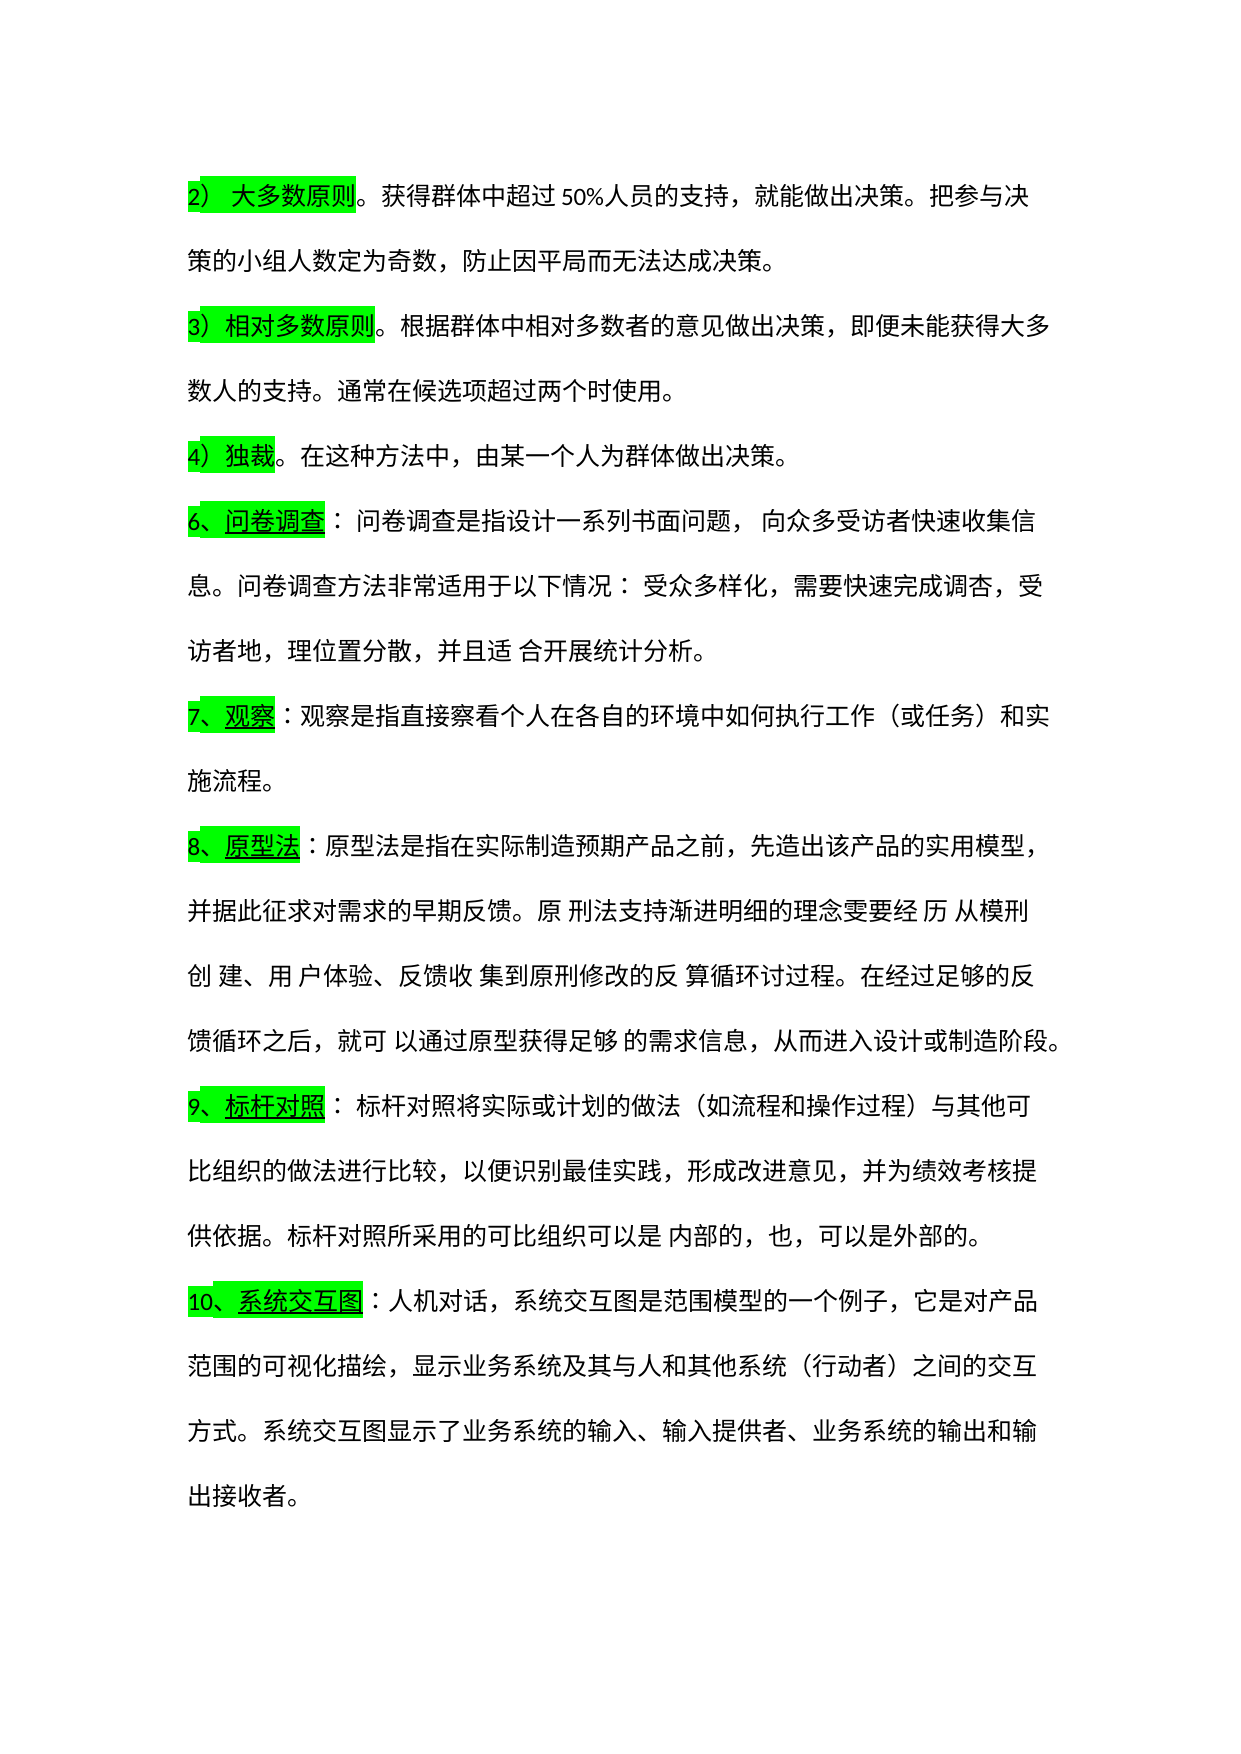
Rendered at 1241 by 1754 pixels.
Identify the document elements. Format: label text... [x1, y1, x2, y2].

text 10、系统交互图∶人机对话，系统交互图是范围模型的一个例子，它是对产品范围的可视化描绘，显示业务系统及其与人和其他系统（行动者）之间的交互方式。系统交互图显示了业务系统的输入、输入提供者、业务系统的输出和输出接收者。 [187, 1267, 1053, 1527]
text 7、观察∶观察是指直接察看个人在各自的环境中如何执行工作（或任务）和实施流程。 [187, 682, 1053, 812]
text 8、原型法∶原型法是指在实际制造预期产品之前，先造出该产品的实用模型，并据此征求对需求的早期反馈。原 刑法支持渐进明细的理念雯要经 历 从模刑创 建、用 户体验、反馈收 集到原刑修改的反 算循环讨过程。在经过足够的反馈循环之后，就可 以通过原型获得足够 的需求信息，从而进入设计或制造阶段。 [187, 812, 1053, 1072]
text 6、问卷调查∶ 问卷调查是指设计一系列书面问题， 向众多受访者快速收集信息。问卷调查方法非常适用于以下情况∶ 受众多样化，需要快速完成调杏，受访者地，理位置分散，并且适 合开展统计分析。 [187, 487, 1053, 682]
text 2） 大多数原则。获得群体中超过50%人员的支持，就能做出决策。把参与决策的小组人数定为奇数，防止因平局而无法达成决策。 [187, 162, 1053, 292]
text 9、标杆对照∶ 标杆对照将实际或计划的做法（如流程和操作过程）与其他可比组织的做法进行比较，以便识别最佳实践，形成改进意见，并为绩效考核提供依据。标杆对照所采用的可比组织可以是 内部的，也，可以是外部的。 [187, 1072, 1053, 1267]
text 3）相对多数原则。根据群体中相对多数者的意见做出决策，即便未能获得大多数人的支持。通常在候选项超过两个时使用。 [187, 292, 1053, 422]
text 4）独裁。在这种方法中，由某一个人为群体做出决策。 [187, 422, 1053, 487]
